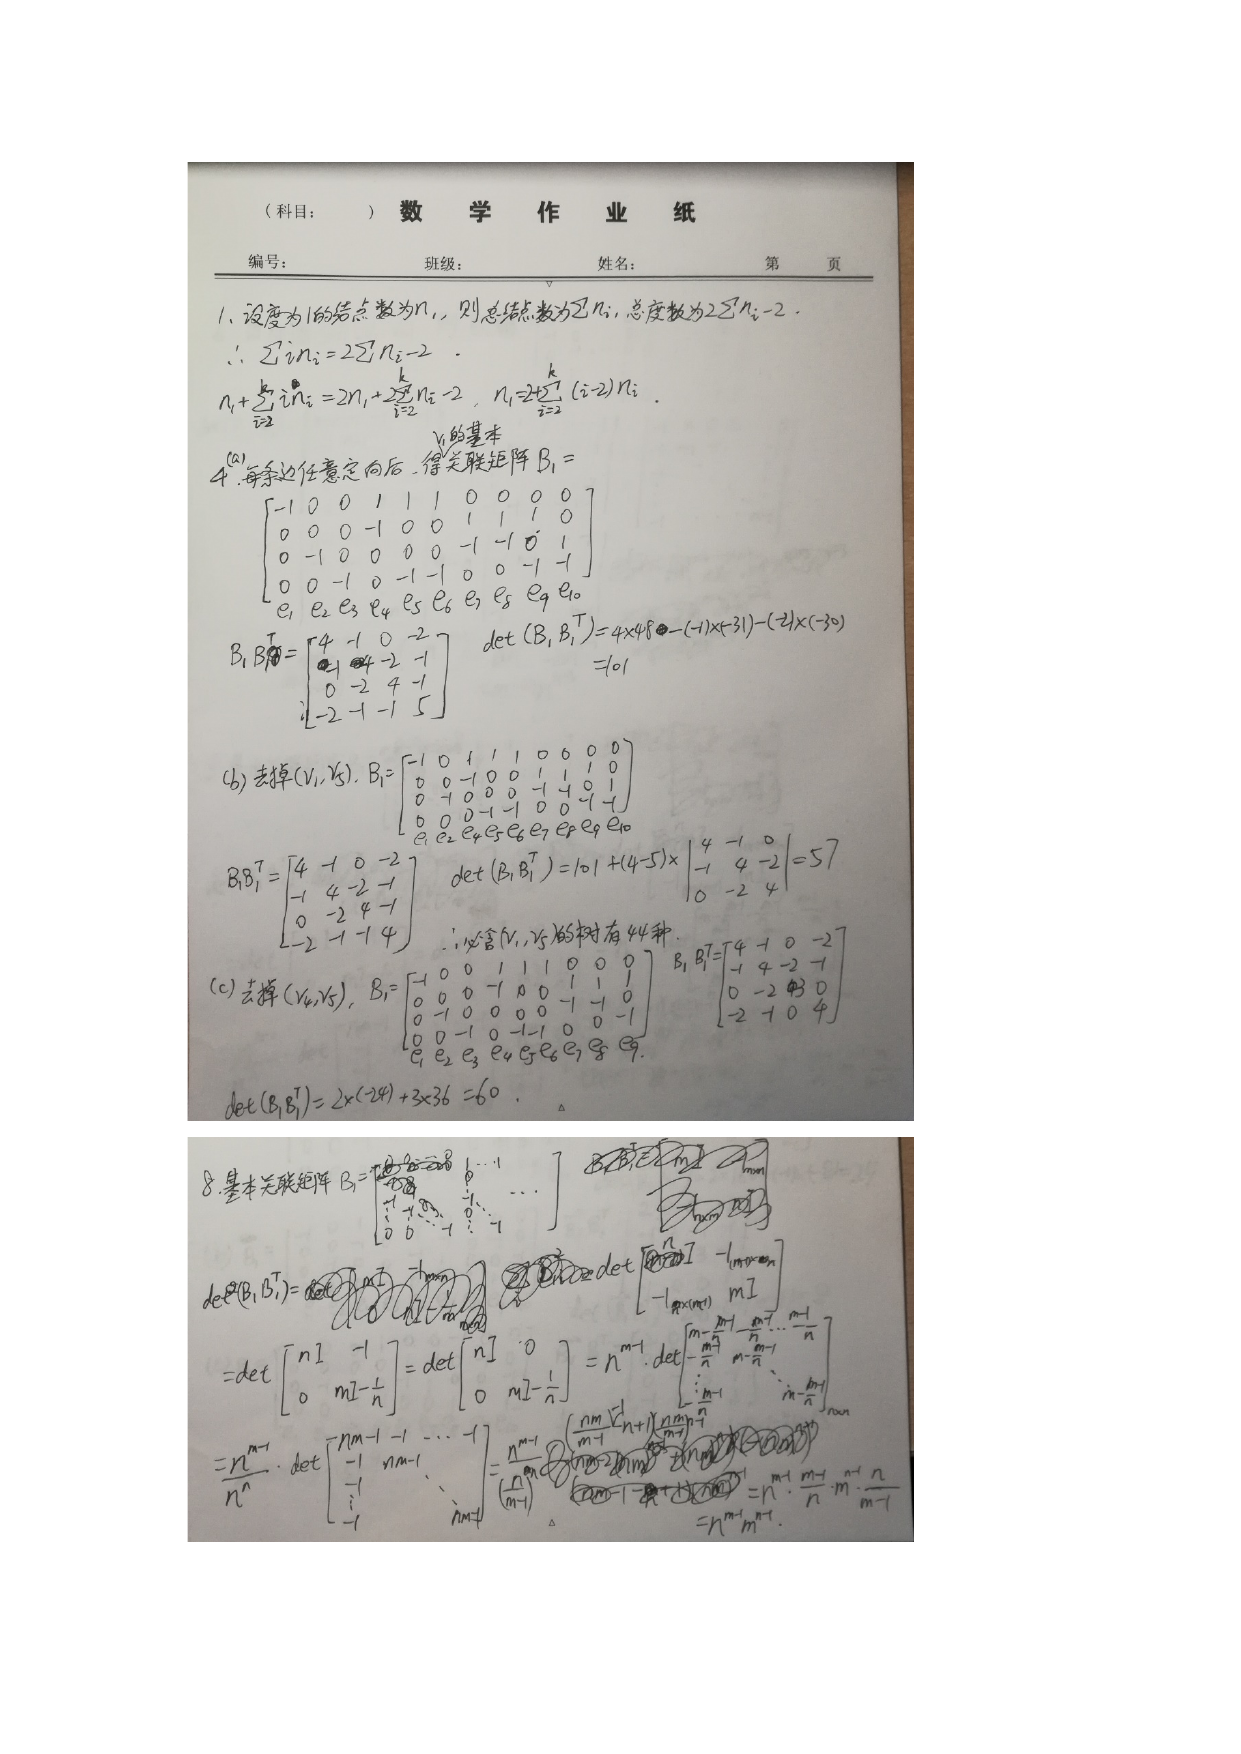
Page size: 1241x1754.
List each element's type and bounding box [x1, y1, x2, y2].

picture [187, 1137, 914, 1542]
picture [187, 162, 914, 1121]
